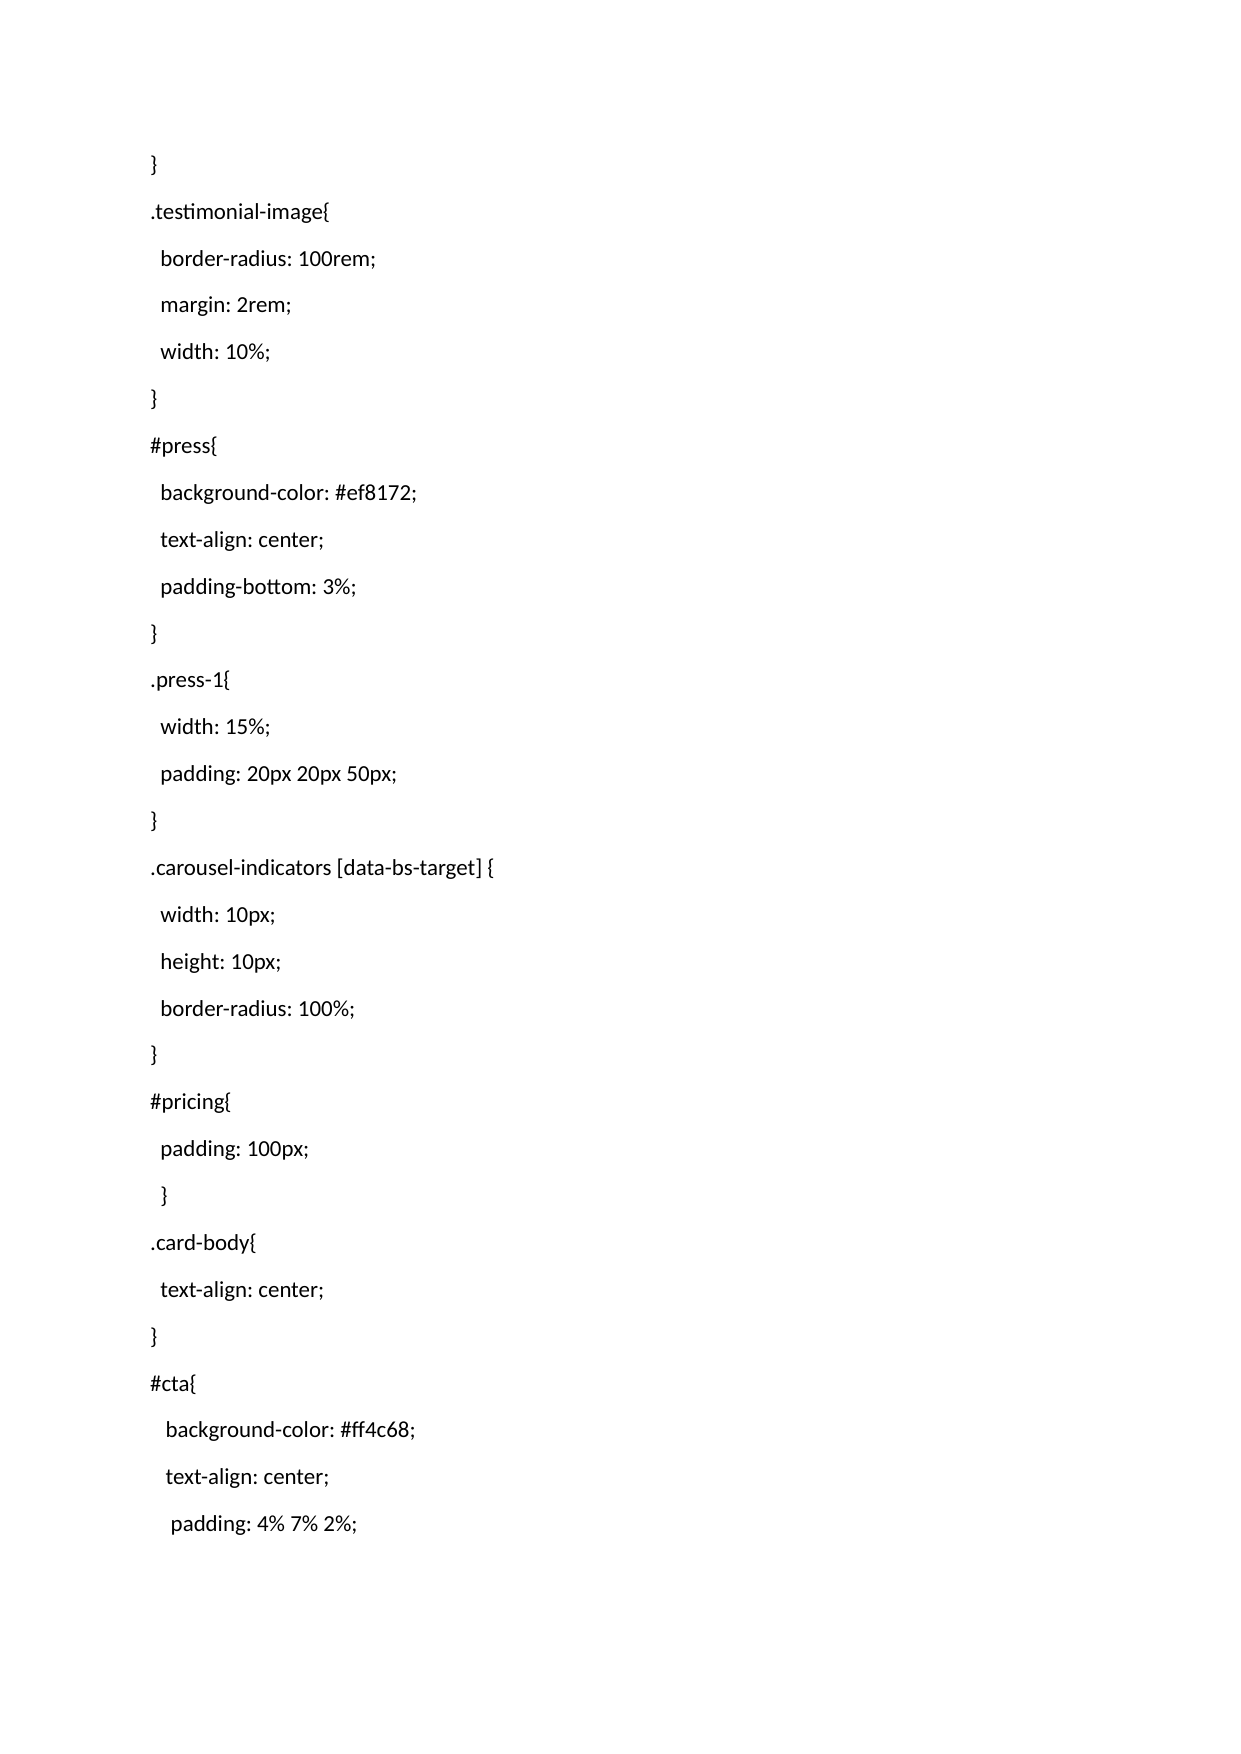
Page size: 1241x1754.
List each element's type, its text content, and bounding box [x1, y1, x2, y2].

text height: 10px; [150, 947, 1090, 975]
text #press{ [150, 431, 1090, 459]
text text-align: center; [150, 1275, 1090, 1303]
text #cta{ [150, 1369, 1090, 1397]
text width: 10px; [150, 900, 1090, 928]
text width: 15%; [150, 712, 1090, 741]
text .carousel-indicators [data-bs-target] { [150, 853, 1090, 881]
text #pricing{ [150, 1087, 1090, 1116]
text padding: 4% 7% 2%; [150, 1509, 1090, 1537]
text } [150, 1322, 1090, 1350]
text } [150, 1181, 1090, 1209]
text } [150, 384, 1090, 412]
text background-color: #ef8172; [150, 478, 1090, 506]
text .press-1{ [150, 666, 1090, 694]
text .testimonial-image{ [150, 197, 1090, 225]
text } [150, 806, 1090, 834]
text border-radius: 100%; [150, 994, 1090, 1022]
text border-radius: 100rem; [150, 244, 1090, 272]
text padding: 100px; [150, 1134, 1090, 1162]
text background-color: #ff4c68; [150, 1416, 1090, 1444]
text text-align: center; [150, 525, 1090, 553]
text width: 10%; [150, 337, 1090, 366]
text .card-body{ [150, 1228, 1090, 1256]
text text-align: center; [150, 1462, 1090, 1491]
text } [150, 1041, 1090, 1069]
text } [150, 619, 1090, 647]
text padding-bottom: 3%; [150, 572, 1090, 600]
text } [150, 150, 1090, 178]
text padding: 20px 20px 50px; [150, 759, 1090, 787]
text margin: 2rem; [150, 291, 1090, 319]
